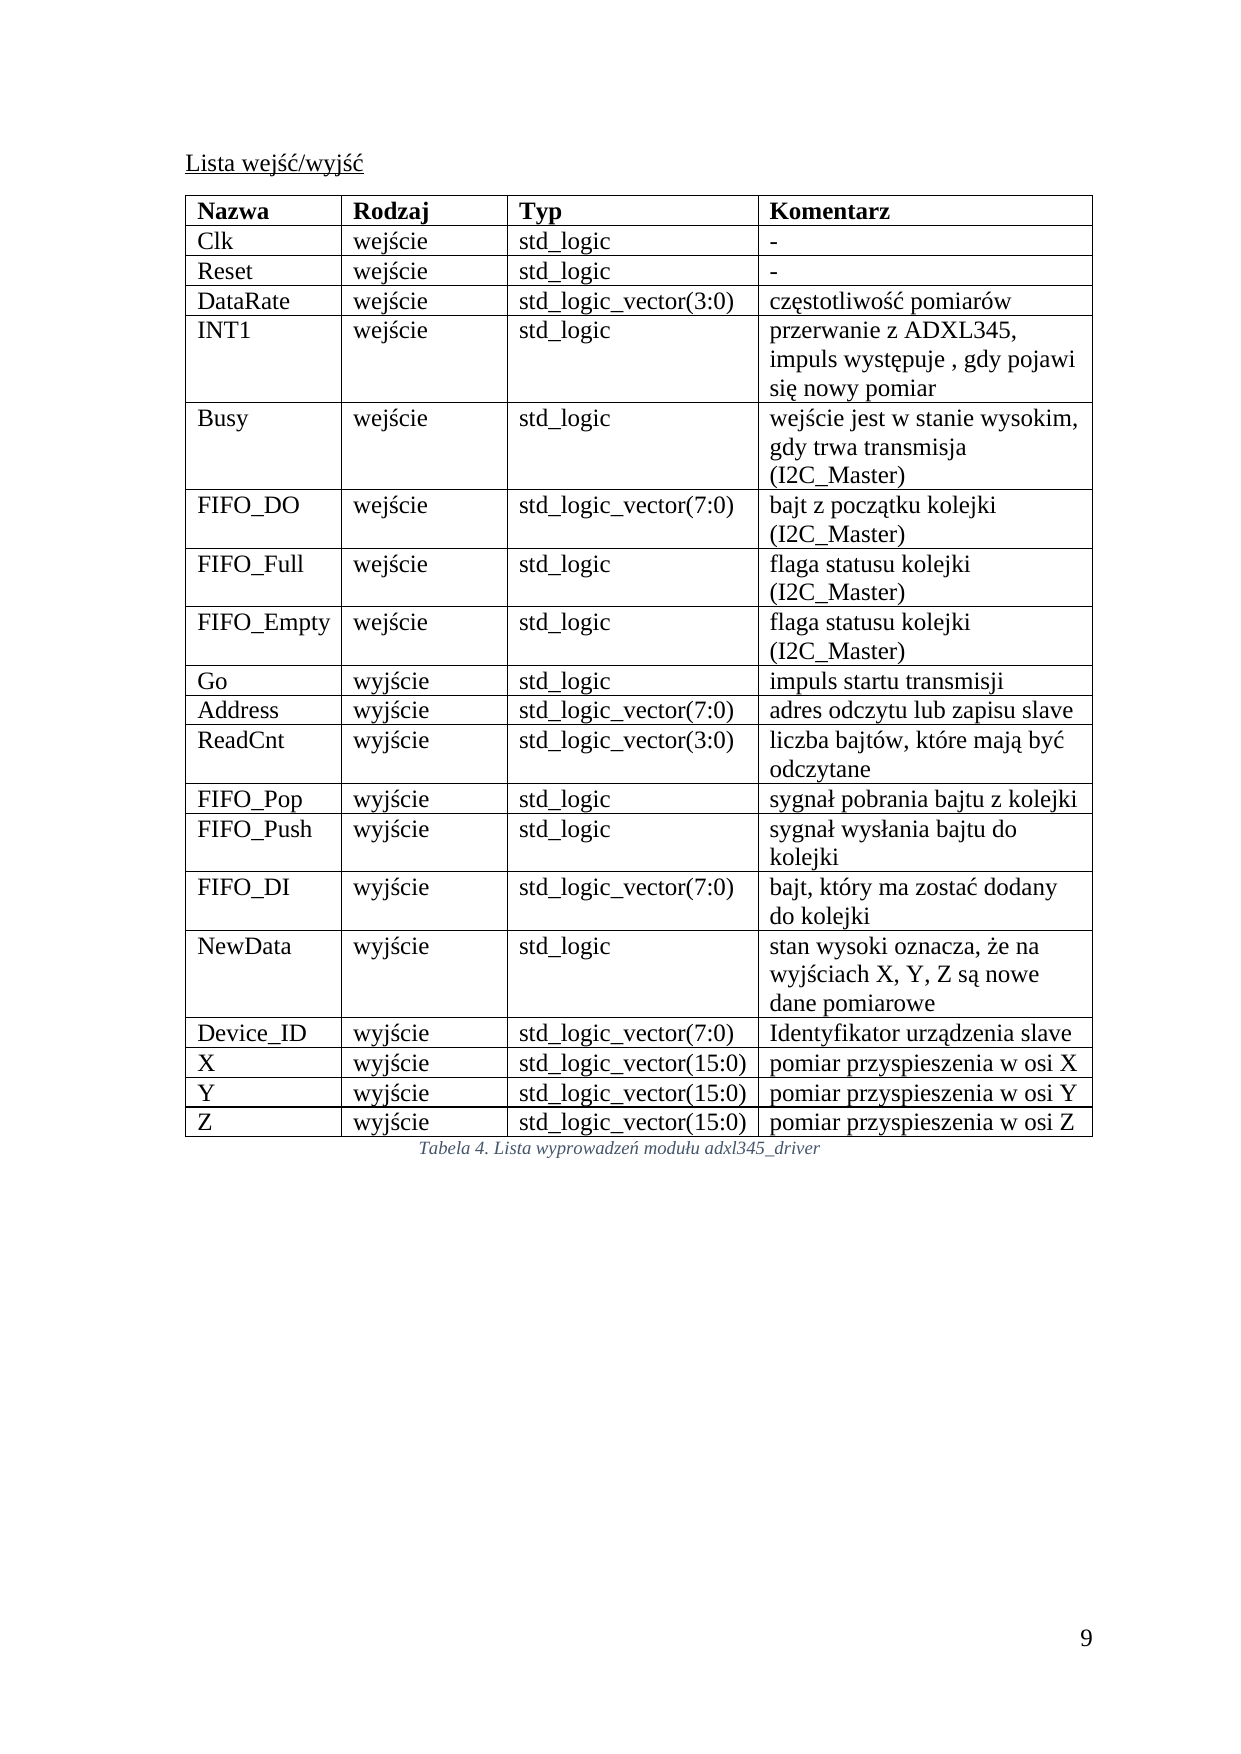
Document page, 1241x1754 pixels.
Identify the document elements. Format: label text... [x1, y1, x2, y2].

table_cell Reset [186, 256, 341, 285]
table_cell Y [186, 1078, 341, 1106]
table_cell std_logic_vector(7:0) [508, 1018, 758, 1047]
table_cell std_logic [508, 316, 758, 402]
table_cell FIFO_Pop [186, 784, 341, 813]
text Lista wejść/wyjść [185, 148, 1092, 176]
table_cell std_logic [508, 549, 758, 606]
table_cell FIFO_Push [186, 814, 341, 871]
table_cell wejście [342, 403, 507, 489]
table_cell Z [186, 1108, 341, 1136]
table_cell - [759, 226, 1092, 255]
table_cell wyjście [342, 814, 507, 871]
table_cell wejście [342, 256, 507, 285]
table_cell wyjście [342, 1078, 507, 1106]
table_cell std_logic_vector(15:0) [508, 1108, 758, 1136]
table_cell wejście [342, 316, 507, 402]
table_cell wejście jest w stanie wysokim, gdy trwa transmisja (I2C_Master) [759, 403, 1092, 489]
table_cell std_logic [508, 256, 758, 285]
table_cell std_logic_vector(7:0) [508, 872, 758, 930]
table_cell częstotliwość pomiarów [759, 286, 1092, 314]
table_cell INT1 [186, 316, 341, 402]
table_cell ReadCnt [186, 725, 341, 783]
table_cell adres odczytu lub zapisu slave [759, 696, 1092, 724]
table_cell liczba bajtów, które mają być odczytane [759, 725, 1092, 783]
table_cell przerwanie z ADXL345, impuls występuje , gdy pojawi się nowy pomiar [759, 316, 1092, 402]
table_cell wejście [342, 490, 507, 548]
table_cell std_logic_vector(7:0) [508, 490, 758, 548]
table_cell pomiar przyspieszenia w osi Z [759, 1108, 1092, 1136]
table_cell wyjście [342, 696, 507, 724]
table_cell wejście [342, 286, 507, 314]
table_cell stan wysoki oznacza, że na wyjściach X, Y, Z są nowe dane pomiarowe [759, 931, 1092, 1017]
table_cell bajt, który ma zostać dodany do kolejki [759, 872, 1092, 930]
table_header Komentarz [759, 196, 1092, 225]
table_cell - [759, 256, 1092, 285]
table_cell Busy [186, 403, 341, 489]
table_cell wyjście [342, 784, 507, 813]
table_header Rodzaj [342, 196, 507, 225]
table_cell impuls startu transmisji [759, 666, 1092, 694]
table_cell std_logic_vector(15:0) [508, 1078, 758, 1106]
table_cell wyjście [342, 725, 507, 783]
table_cell Device_ID [186, 1018, 341, 1047]
table_cell flaga statusu kolejki (I2C_Master) [759, 549, 1092, 606]
table_cell FIFO_Full [186, 549, 341, 606]
table_cell FIFO_Empty [186, 607, 341, 665]
table_cell FIFO_DO [186, 490, 341, 548]
table_cell wyjście [342, 872, 507, 930]
table_cell pomiar przyspieszenia w osi Y [759, 1078, 1092, 1106]
table_cell std_logic [508, 403, 758, 489]
table_cell Identyfikator urządzenia slave [759, 1018, 1092, 1047]
table_cell NewData [186, 931, 341, 1017]
table_cell DataRate [186, 286, 341, 314]
table_cell Address [186, 696, 341, 724]
table_cell FIFO_DI [186, 872, 341, 930]
table_cell sygnał pobrania bajtu z kolejki [759, 784, 1092, 813]
table_cell Go [186, 666, 341, 694]
table_cell std_logic_vector(15:0) [508, 1048, 758, 1077]
table_cell X [186, 1048, 341, 1077]
table_cell pomiar przyspieszenia w osi X [759, 1048, 1092, 1077]
table_cell wyjście [342, 666, 507, 694]
table_cell wyjście [342, 931, 507, 1017]
table_cell wejście [342, 226, 507, 255]
table_cell std_logic [508, 814, 758, 871]
table_cell wejście [342, 549, 507, 606]
table_cell flaga statusu kolejki (I2C_Master) [759, 607, 1092, 665]
table_header Nazwa [186, 196, 341, 225]
table_cell std_logic [508, 607, 758, 665]
table_cell std_logic_vector(3:0) [508, 286, 758, 314]
table_cell std_logic [508, 931, 758, 1017]
table_cell std_logic [508, 784, 758, 813]
table_cell std_logic [508, 666, 758, 694]
table_cell wyjście [342, 1048, 507, 1077]
table_header Typ [508, 196, 758, 225]
table_cell std_logic [508, 226, 758, 255]
table_cell sygnał wysłania bajtu do kolejki [759, 814, 1092, 871]
table_cell wyjście [342, 1108, 507, 1136]
table_cell bajt z początku kolejki (I2C_Master) [759, 490, 1092, 548]
table_cell std_logic_vector(3:0) [508, 725, 758, 783]
text Tabela 4. Lista wyprowadzeń modułu adxl345_driver [148, 1137, 1092, 1159]
table_cell std_logic_vector(7:0) [508, 696, 758, 724]
table_cell wyjście [342, 1018, 507, 1047]
table_cell wejście [342, 607, 507, 665]
table_cell Clk [186, 226, 341, 255]
